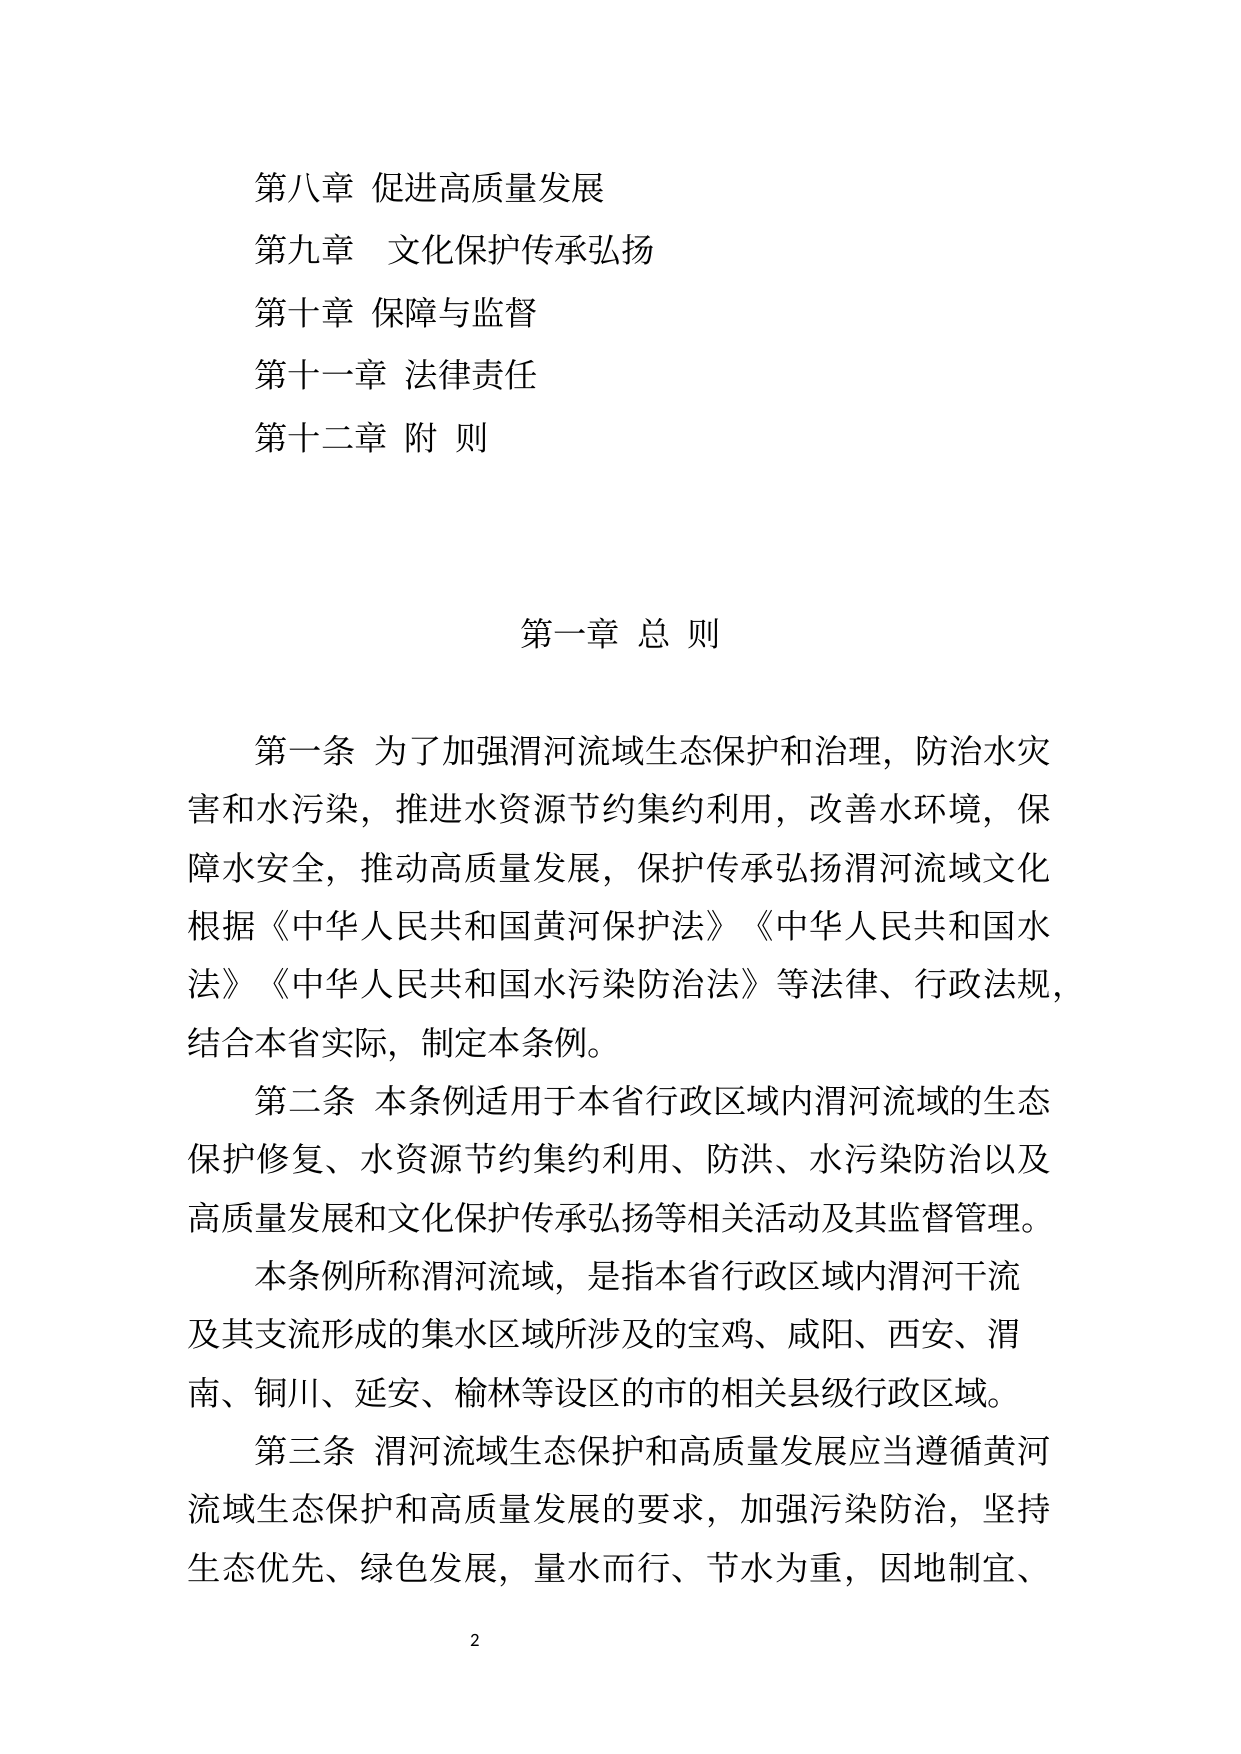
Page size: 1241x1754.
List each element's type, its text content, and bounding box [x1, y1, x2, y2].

text 第二条 本条例适用于本省行政区域内渭河流域的生态保护修复、水资源节约集约利用、防洪、水污染防治以及高质量发展和文化保护传承弘扬等相关活动及其监督管理。 [187, 1067, 1053, 1242]
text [187, 1417, 1053, 1592]
text 第一条 为了加强渭河流域生态保护和治理，防治水灾害和水污染，推进水资源节约集约利用，改善水环境，保障水安全，推动高质量发展，保护传承弘扬渭河流域文化，根据《中华人民共和国黄河保护法》《中华人民共和国水法》《中华人民共和国水污染防治法》等法律、行政法规，结合本省实际，制定本条例。 [187, 717, 1053, 1067]
text 第八章 促进高质量发展 [187, 150, 1053, 212]
text 第九章 文化保护传承弘扬 [187, 212, 1053, 275]
text 本条例所称渭河流域，是指本省行政区域内渭河干流及其支流形成的集水区域所涉及的宝鸡、咸阳、西安、渭南、铜川、延安、榆林等设区的市的相关县级行政区域。 [187, 1242, 1053, 1417]
text 第十章 保障与监督 [187, 275, 1053, 337]
text 第一章 总 则 [187, 600, 1053, 658]
text 第十二章 附 则 [187, 400, 1053, 462]
text 第十一章 法律责任 [187, 337, 1053, 400]
